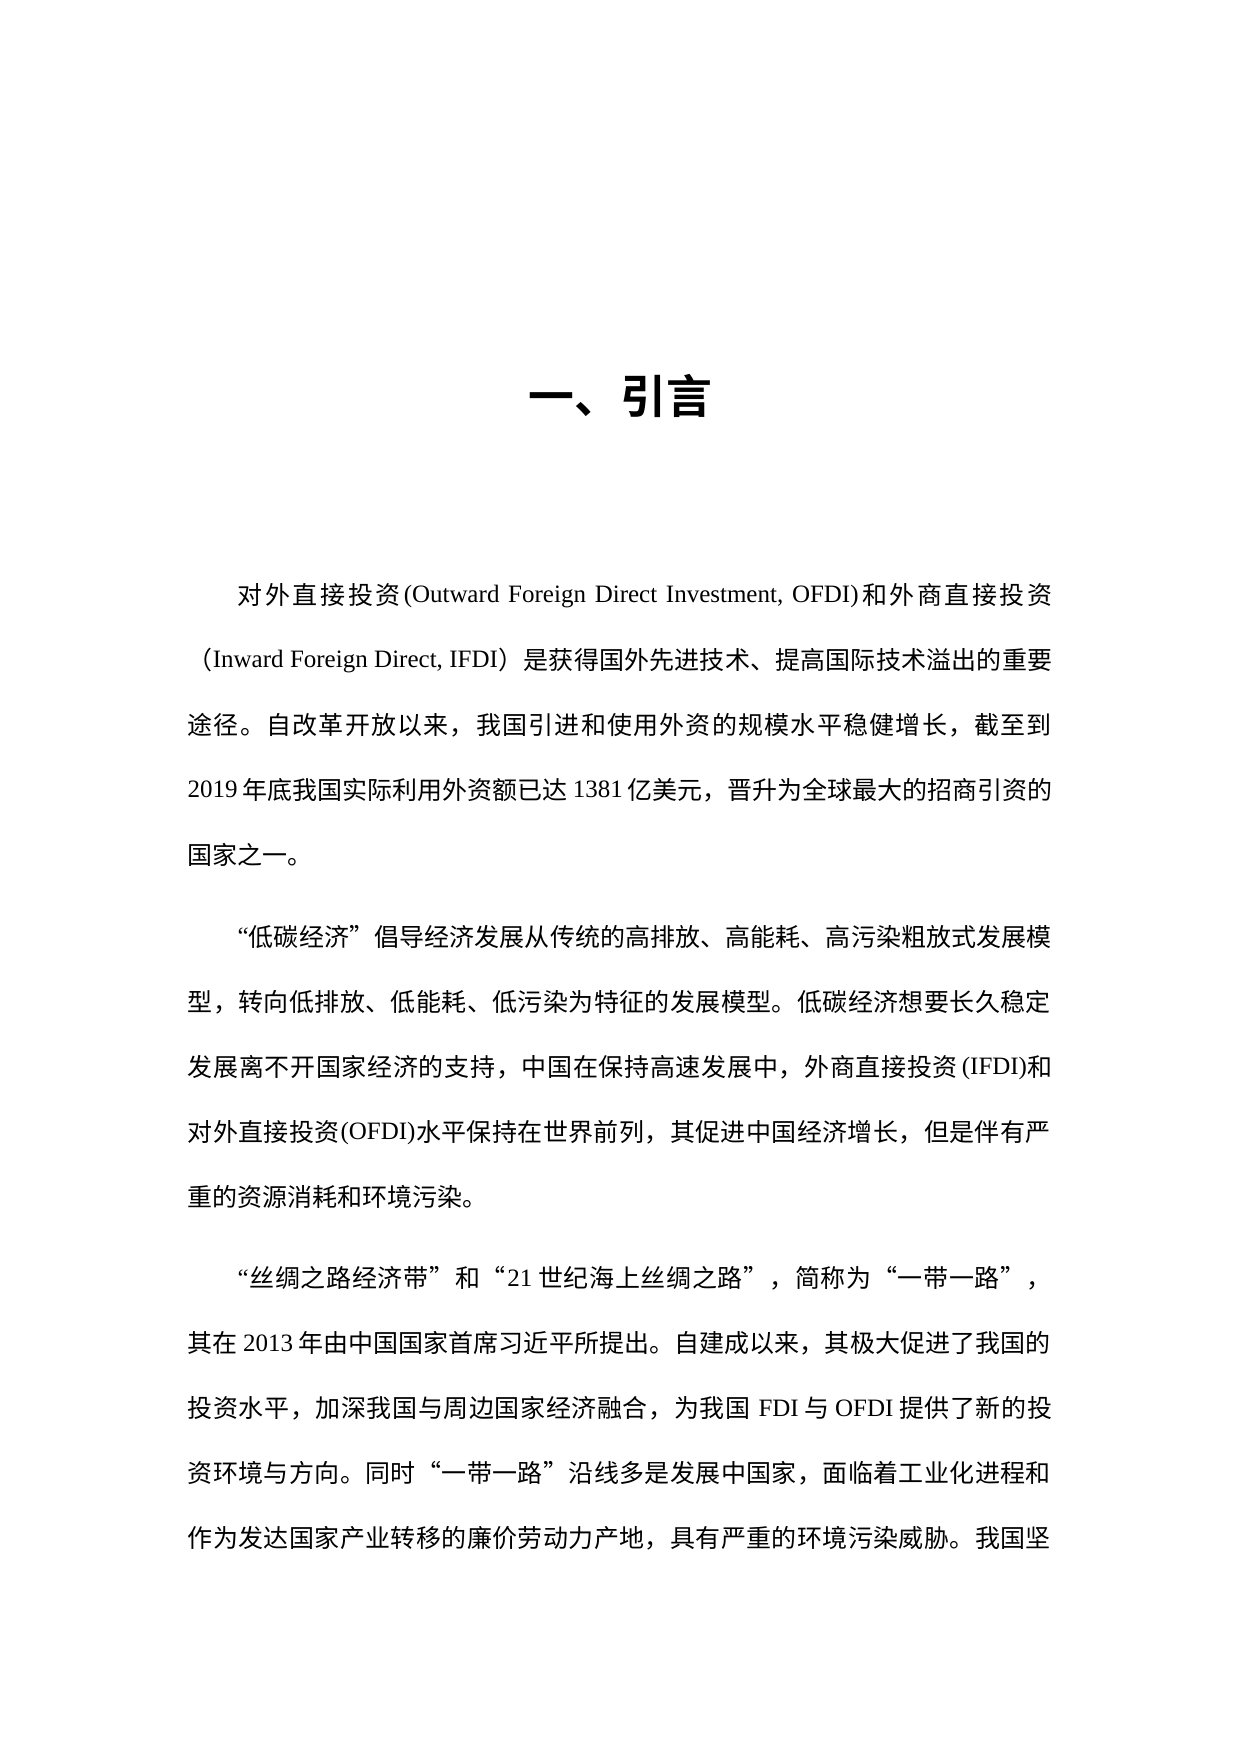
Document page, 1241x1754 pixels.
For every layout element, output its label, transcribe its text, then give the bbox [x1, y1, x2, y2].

text “低碳经济”倡导经济发展从传统的高排放、高能耗、高污染粗放式发展模型，转向低排放、低能耗、低污染为特征的发展模型。低碳经济想要长久稳定发展离不开国家经济的支持，中国在保持高速发展中，外商直接投资(IFDI)和对外直接投资(OFDI)水平保持在世界前列，其促进中国经济增长，但是伴有严重的资源消耗和环境污染。 [187, 903, 1053, 1228]
text 对外直接投资(Outward Foreign Direct Investment, OFDI)和外商直接投资（Inward Foreign Direct, IFDI）是获得国外先进技术、提高国际技术溢出的重要途径。自改革开放以来，我国引进和使用外资的规模水平稳健增长，截至到2019年底我国实际利用外资额已达1381亿美元，晋升为全球最大的招商引资的国家之一。 [187, 561, 1053, 886]
subtitle 一、引言 [187, 345, 1053, 442]
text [187, 1244, 1053, 1569]
